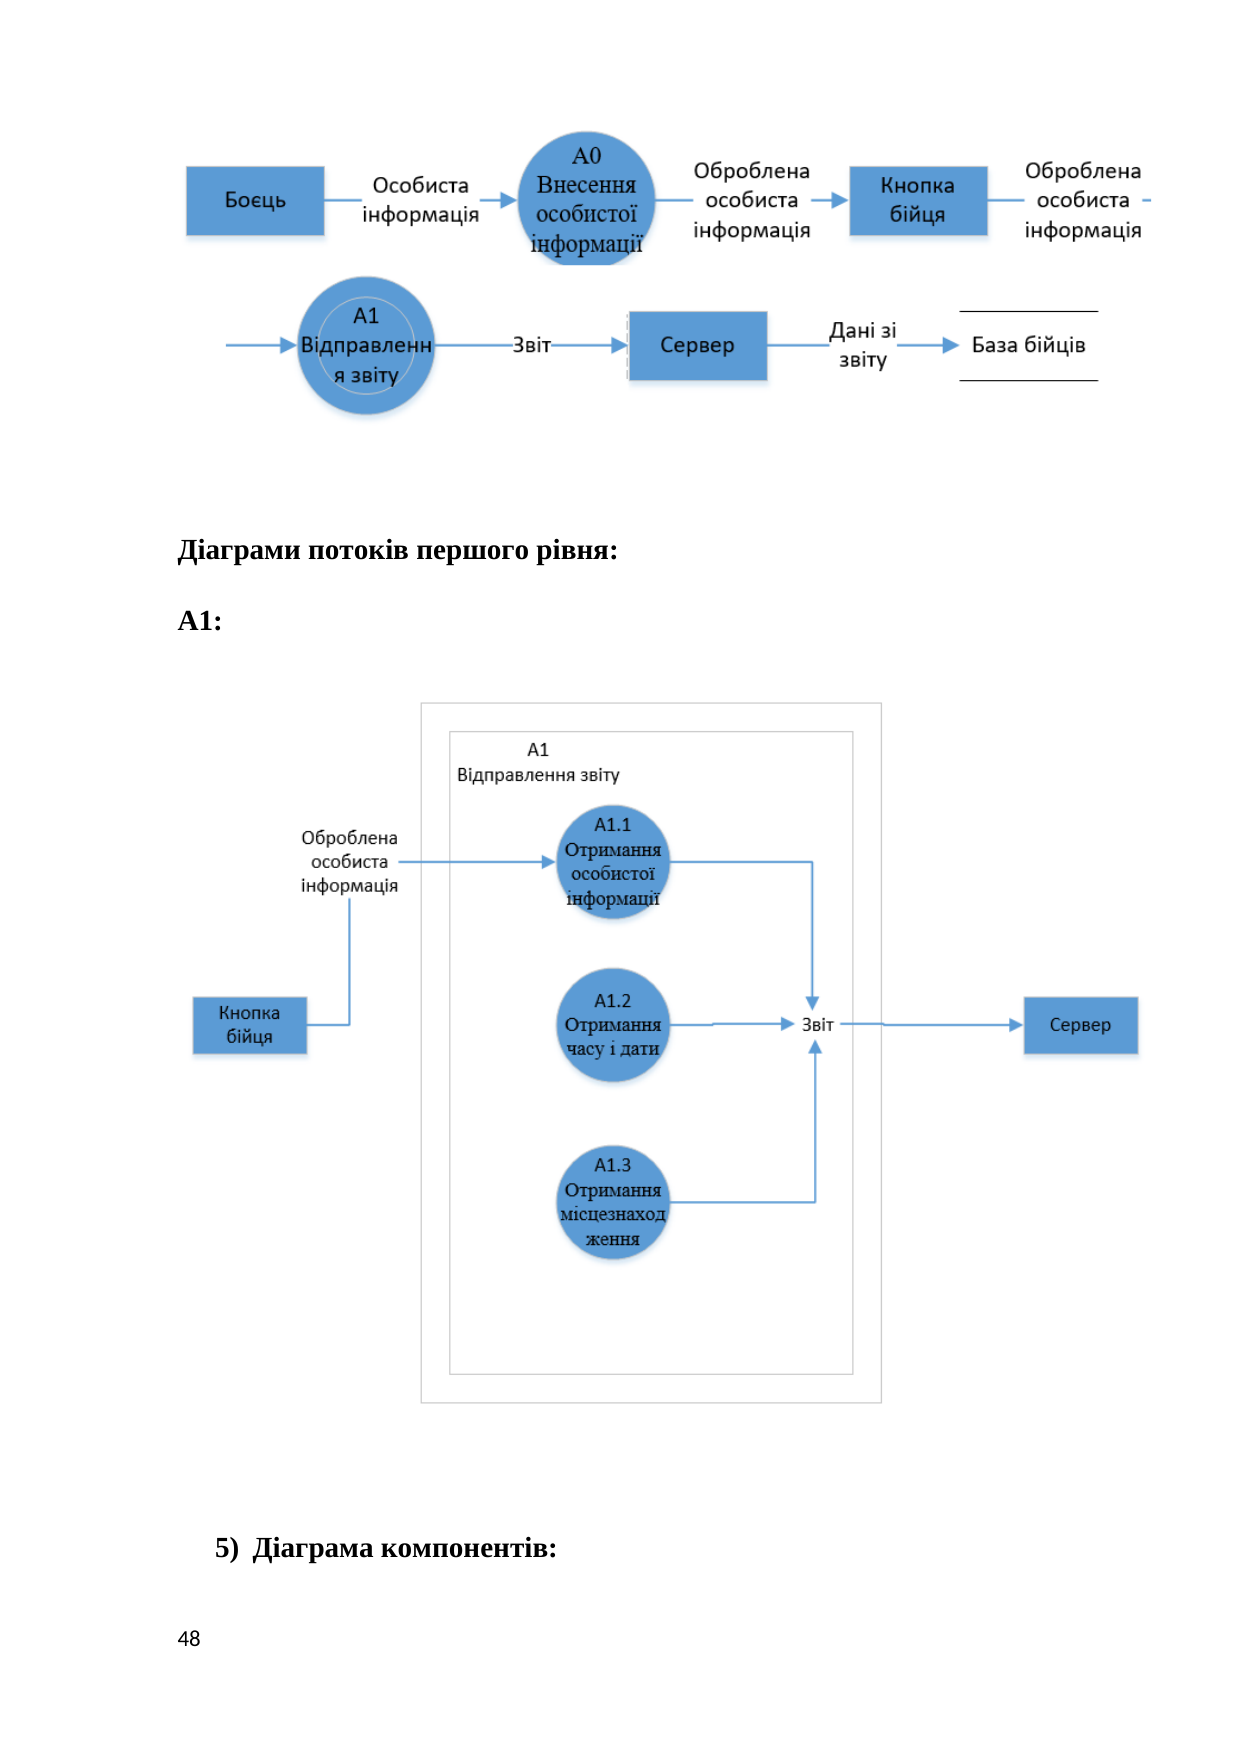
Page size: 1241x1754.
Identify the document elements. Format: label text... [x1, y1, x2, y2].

picture [177, 118, 1152, 427]
text Діаграми потоків першого рівня: [177, 532, 1152, 566]
picture [177, 674, 1152, 1425]
text А1: [177, 603, 1152, 637]
list Діаграма компонентів: [215, 1531, 1152, 1564]
